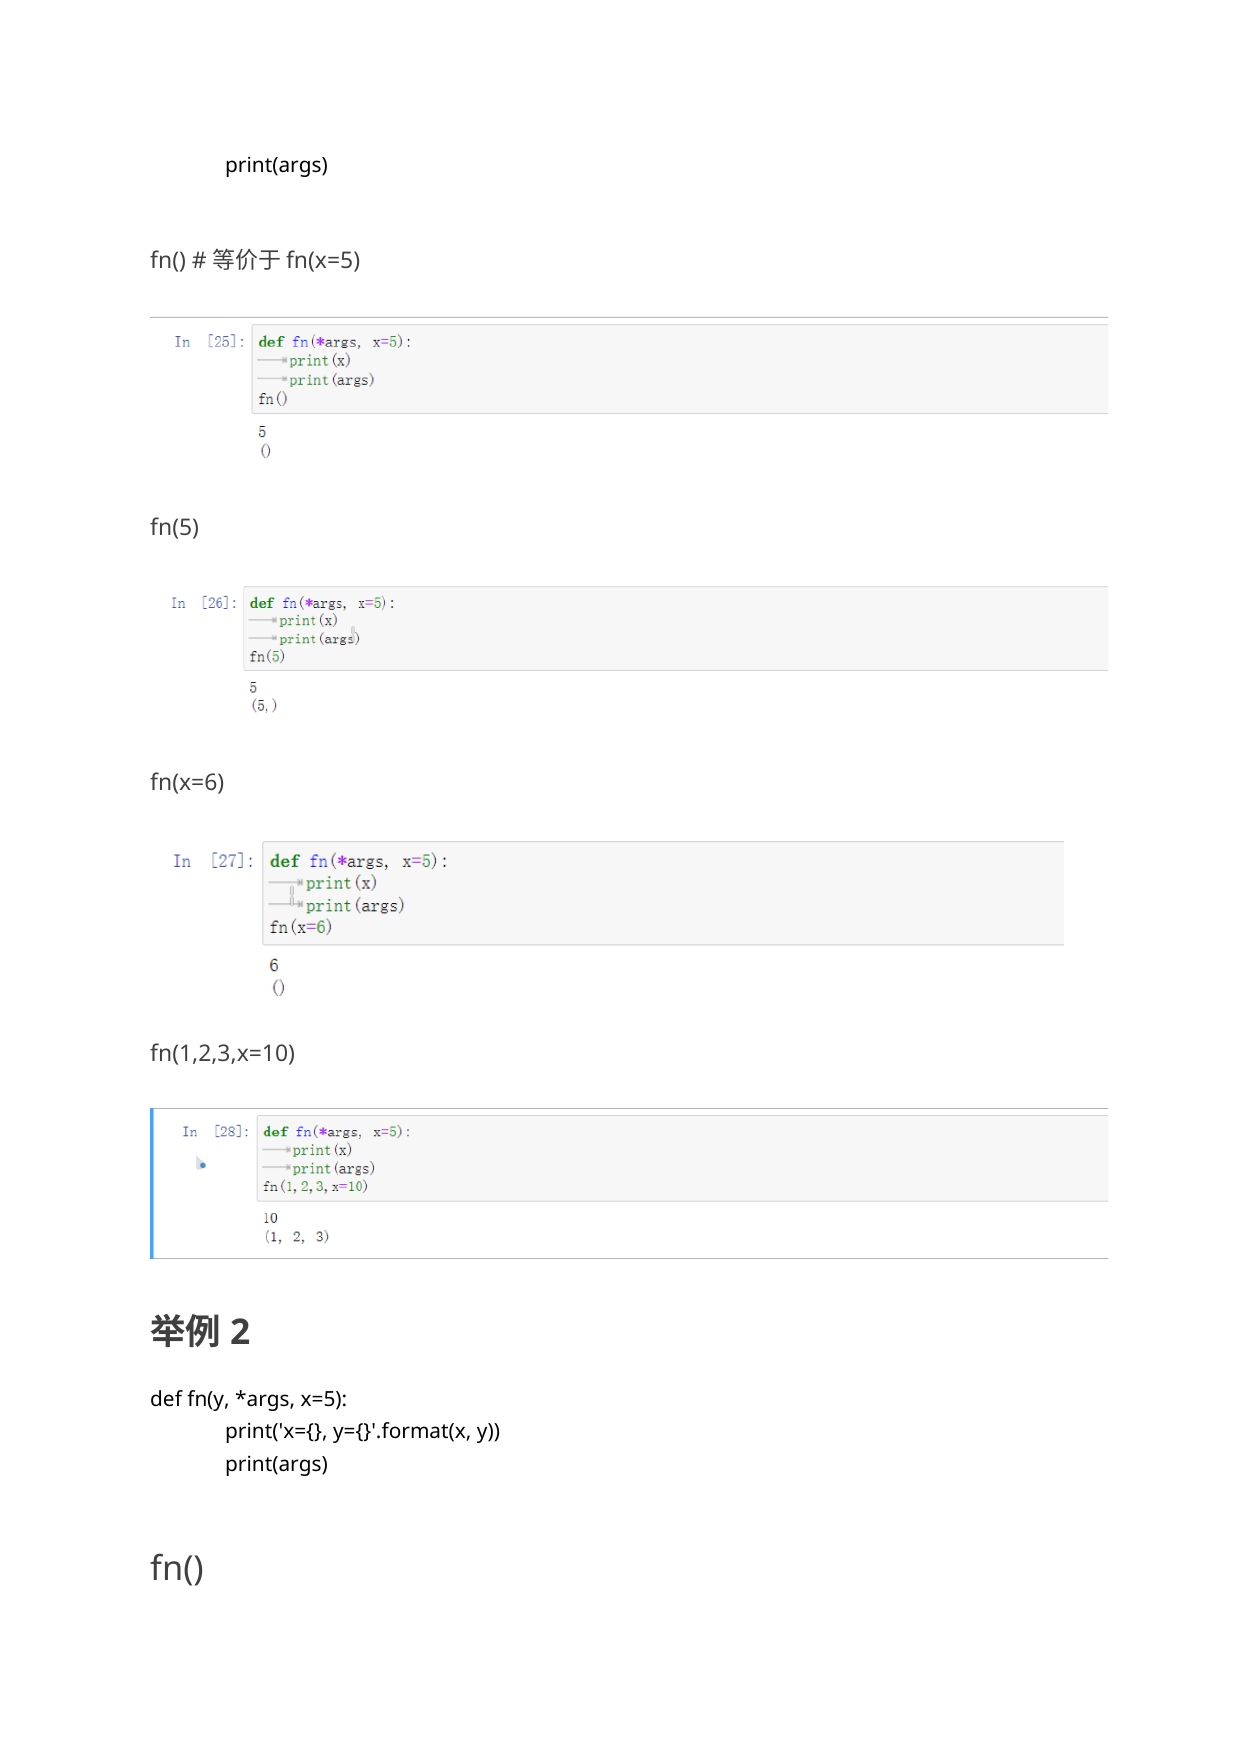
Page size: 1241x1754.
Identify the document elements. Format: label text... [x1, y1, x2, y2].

text fn(1,2,3,x=10) [150, 1037, 1090, 1068]
picture [150, 316, 1109, 471]
text fn(x=6) [150, 766, 1090, 797]
picture [150, 1108, 1109, 1266]
subtitle 举例 2 [150, 1307, 1090, 1355]
text fn(5) [150, 511, 1090, 542]
text fn() [150, 1543, 1090, 1590]
picture [150, 838, 1064, 997]
picture [150, 582, 1109, 726]
text fn() # 等价于fn(x=5) [150, 244, 1090, 275]
